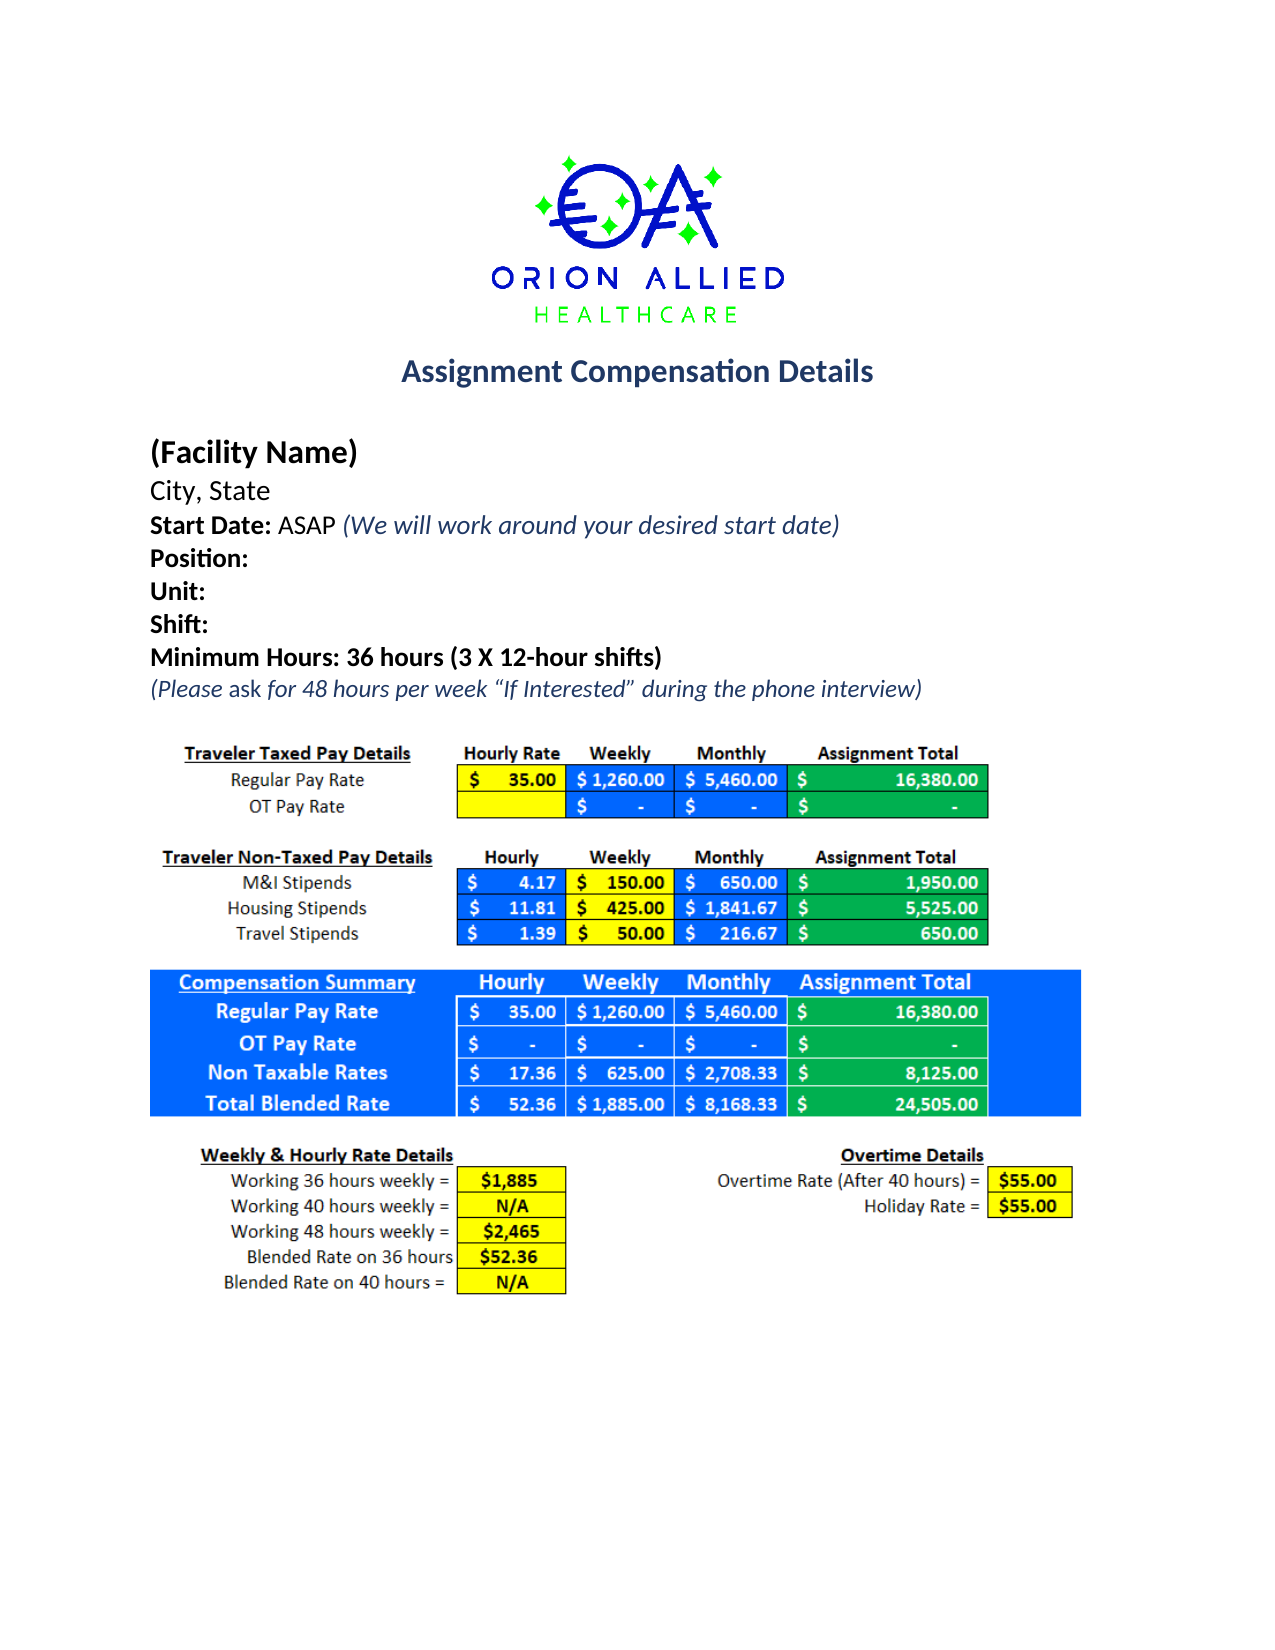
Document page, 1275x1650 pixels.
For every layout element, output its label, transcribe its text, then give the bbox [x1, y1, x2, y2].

text Start Date: ASAP (We will work around your desired start date) [150, 508, 1125, 541]
text Shift: [150, 607, 1125, 640]
text Position: [150, 541, 1125, 574]
text (Please ask for 48 hours per week “If Interested” during the phone interview) [150, 673, 1125, 703]
text (Facility Name) [150, 432, 1125, 472]
picture [150, 734, 1082, 1314]
picture [483, 150, 792, 332]
text Assignment Compensation Details [150, 350, 1125, 391]
text Minimum Hours: 36 hours (3 X 12-hour shifts) [150, 640, 1125, 673]
text City, State [150, 472, 1125, 508]
text Unit: [150, 574, 1125, 607]
